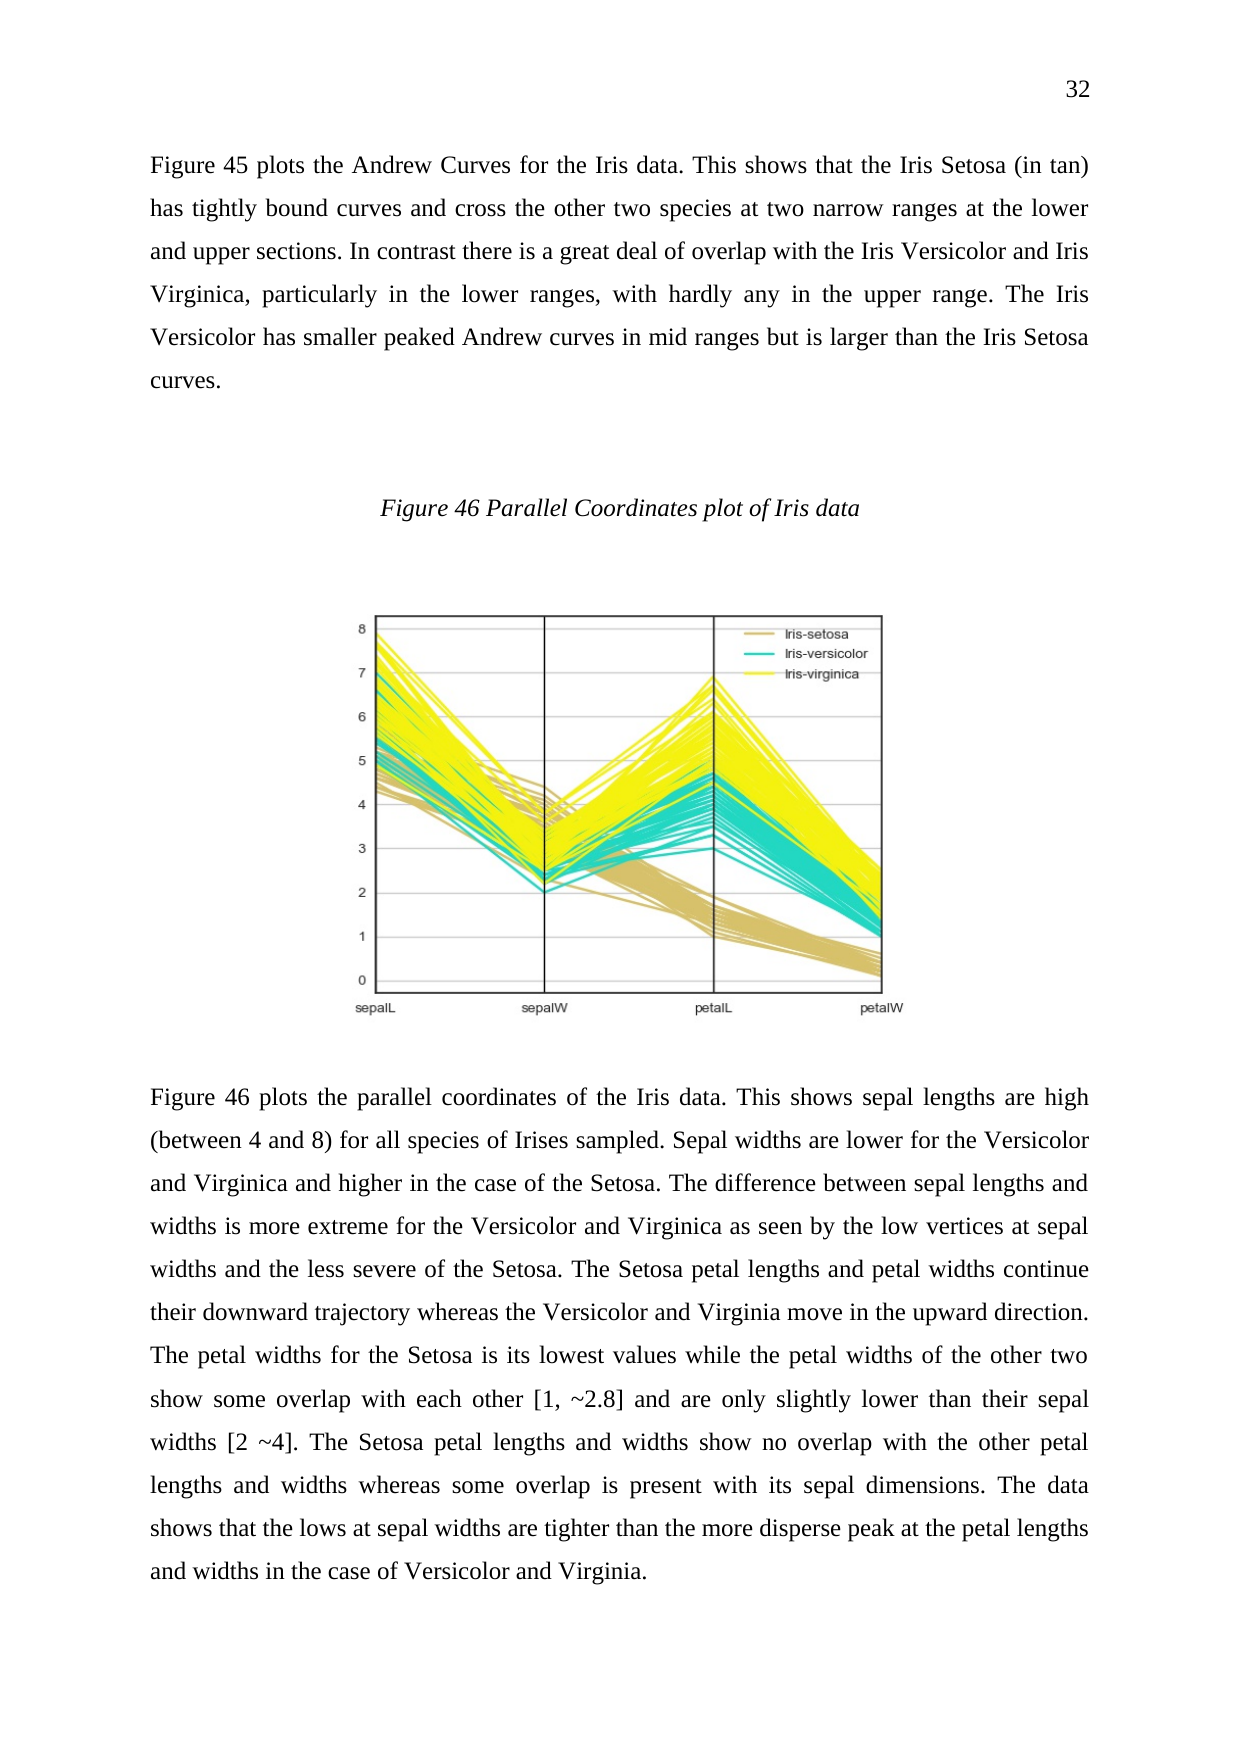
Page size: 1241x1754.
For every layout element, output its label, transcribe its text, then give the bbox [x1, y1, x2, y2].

picture [294, 557, 947, 1047]
text Figure 46 plots the parallel coordinates of the Iris data. This shows sepal lengths are high (between 4 and 8) for all species of Irises sampled. Sepal widths are lower for the Versicolor and Virginica and higher in the case of the Setosa. The difference between sepal lengths and widths is more extreme for the Versicolor and Virginica as seen by the low vertices at sepal widths and the less severe of the Setosa. The Setosa petal lengths and petal widths continue their downward trajectory whereas the Versicolor and Virginia move in the upward direction. The petal widths for the Setosa is its lowest values while the petal widths of the other two show some overlap with each other [1, ~2.8] and are only slightly lower than their sepal widths [2 ~4]. The Setosa petal lengths and widths show no overlap with the other petal lengths and widths whereas some overlap is present with its sepal dimensions. The data shows that the lows at sepal widths are tighter than the more disperse peak at the petal lengths and widths in the case of Versicolor and Virginia. [150, 1082, 1090, 1585]
text Figure 46 Parallel Coordinates plot of Iris data [150, 493, 1090, 522]
text Figure 45 plots the Andrew Curves for the Iris data. This shows that the Iris Setosa (in tan) has tightly bound curves and cross the other two species at two narrow ranges at the lower and upper sections. In contrast there is a great deal of overlap with the Iris Versicolor and Iris Virginica, particularly in the lower ranges, with hardly any in the upper range. The Iris Versicolor has smaller peaked Andrew curves in mid ranges but is larger than the Iris Setosa curves. [150, 150, 1090, 394]
